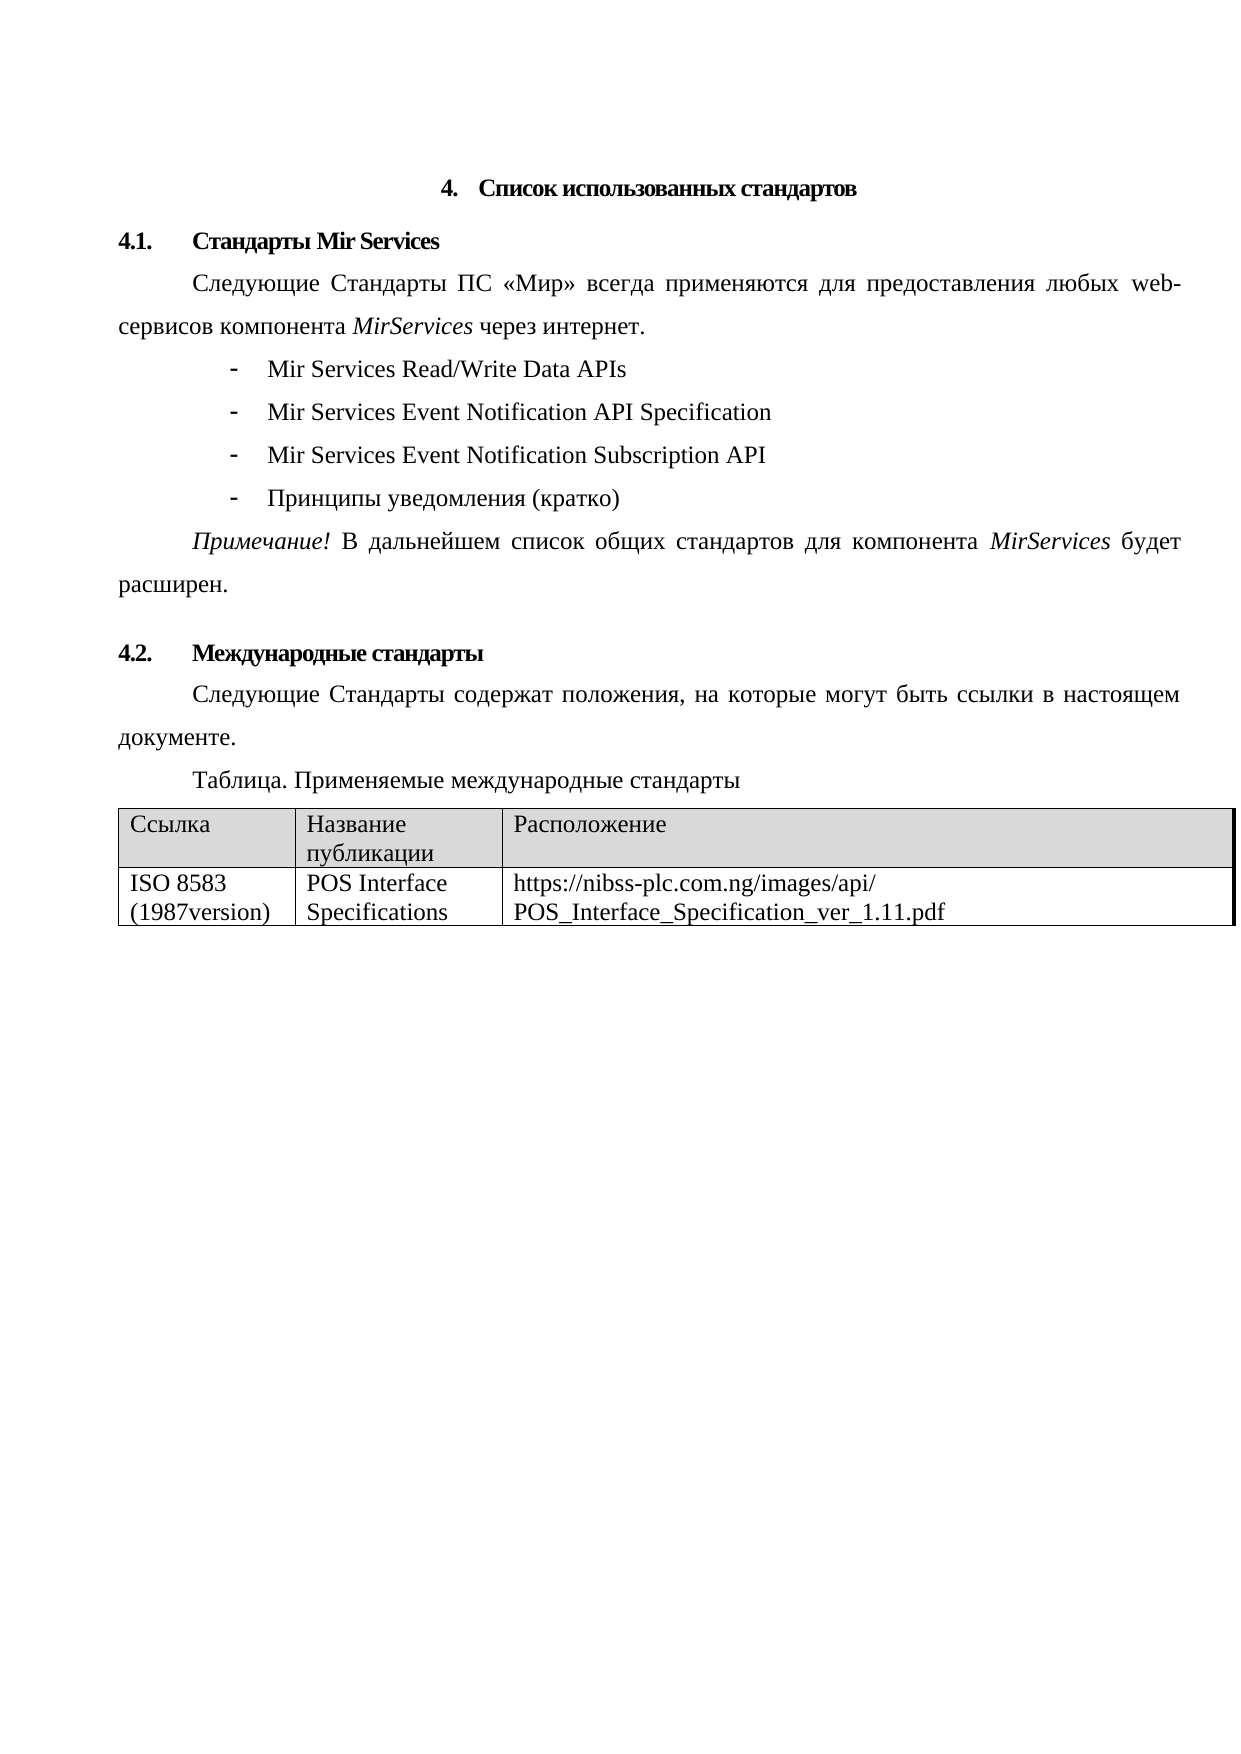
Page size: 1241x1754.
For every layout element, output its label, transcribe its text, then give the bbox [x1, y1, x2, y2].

table_cell ISO 8583 (1987version) [119, 868, 295, 925]
list Mir Services Read/Write Data APIs [229, 354, 1181, 383]
text Следующие Стандарты ПС «Мир» всегда применяются для предоставления любых web-сервисов компонента MirServices через интернет. [118, 268, 1181, 339]
text Примечание! В дальнейшем список общих стандартов для компонента MirServices будет расширен. [118, 526, 1181, 598]
table_cell https://nibss-plc.com.ng/images/api/POS_Interface_Specification_ver_1.11.pdf [503, 868, 1232, 925]
text Таблица. Применяемые международные стандарты [118, 765, 1181, 794]
list Mir Services Event Notification API Specification [229, 397, 1181, 426]
text Международные стандарты [118, 638, 1181, 666]
list Mir Services Event Notification Subscription API [229, 440, 1181, 469]
text Стандарты Mir Services [118, 226, 1181, 255]
list Принципы уведомления (кратко) [229, 483, 1181, 512]
text Следующие Стандарты содержат положения, на которые могут быть ссылки в настоящем документе. [118, 679, 1181, 751]
table_header Расположение [503, 809, 1232, 867]
table_header Ссылка [119, 809, 295, 867]
table_cell POS Interface Specifications [296, 868, 502, 925]
table_header Название публикации [296, 809, 502, 867]
text Список использованных стандартов [118, 173, 1181, 201]
